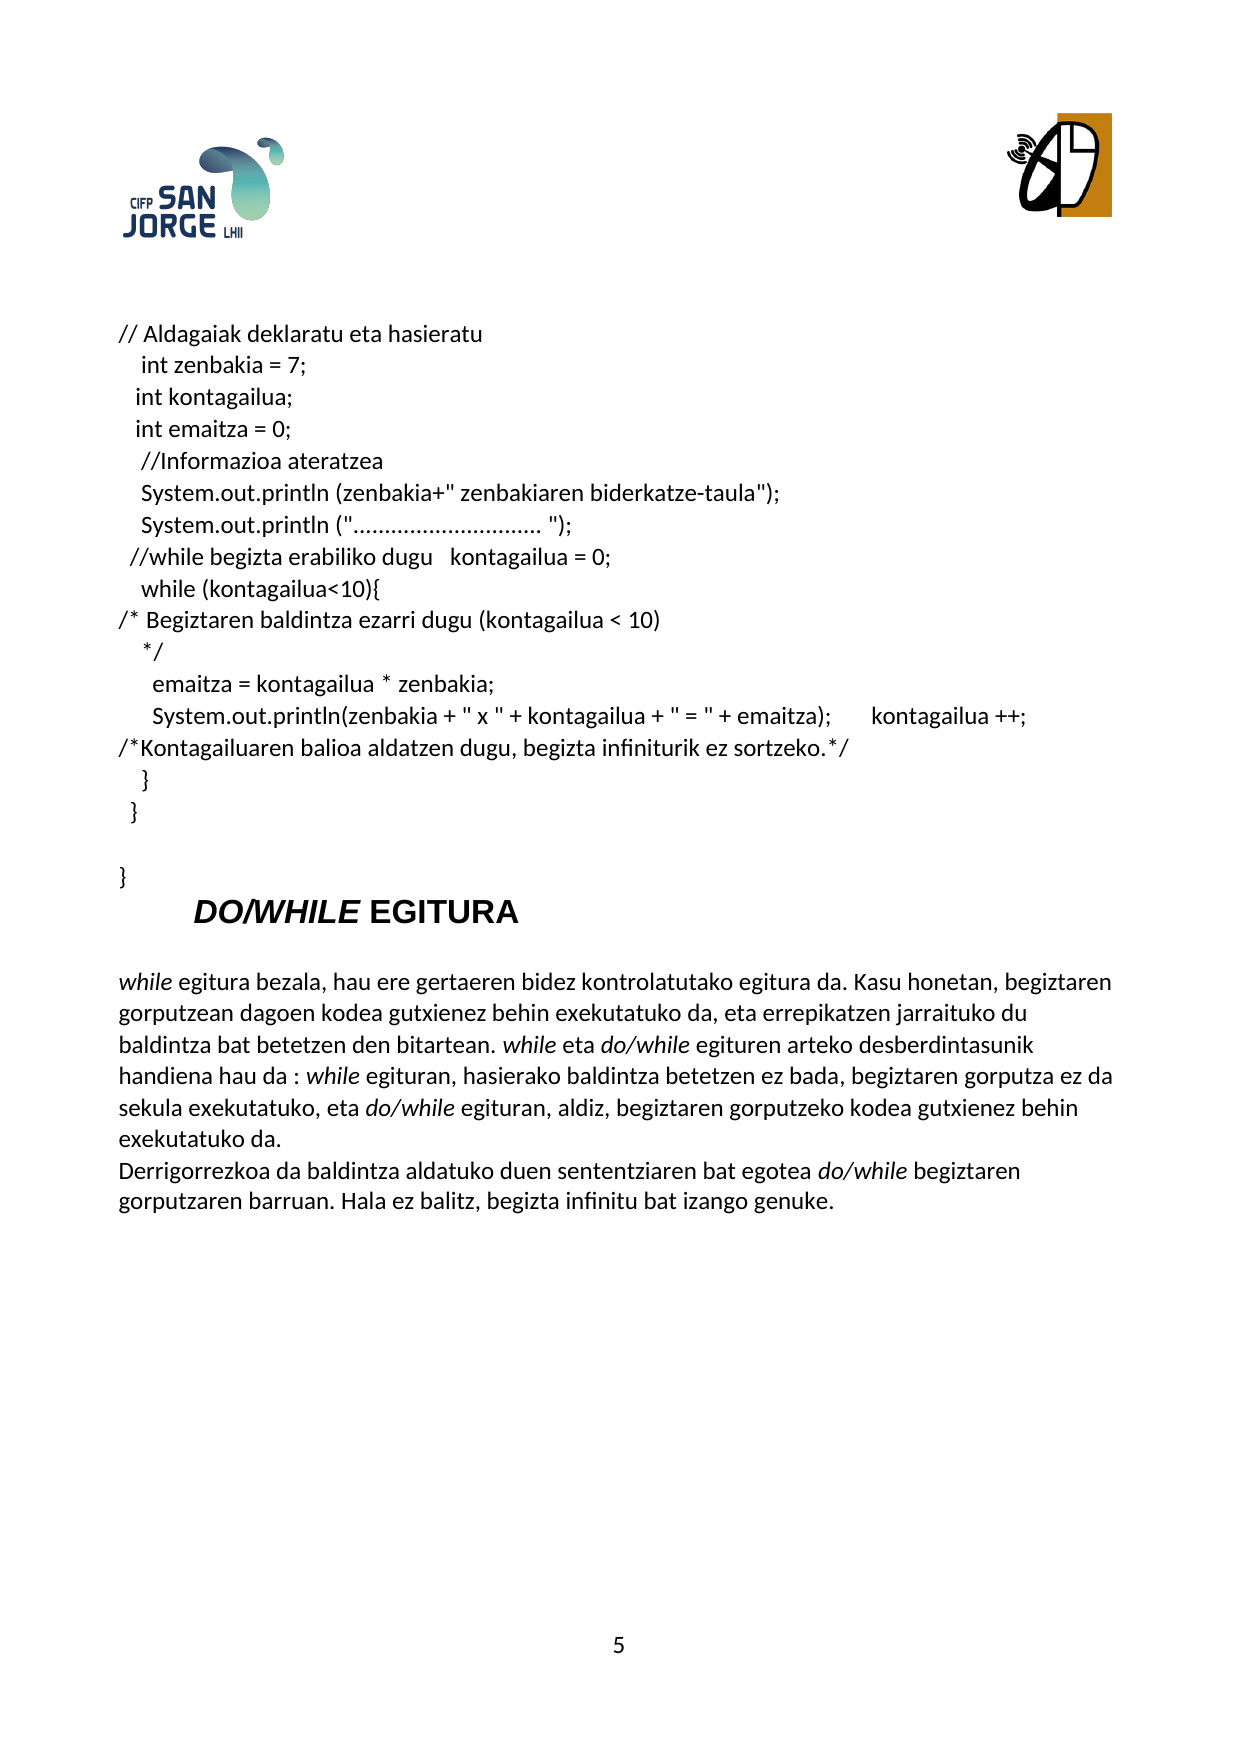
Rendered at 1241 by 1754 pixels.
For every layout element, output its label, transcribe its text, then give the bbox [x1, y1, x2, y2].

text Derrigorrezkoa da baldintza aldatuko duen sententziaren bat egotea do/while begiztaren gorputzaren barruan. Hala ez balitz, begizta infinitu bat izango genuke. [118, 1155, 1120, 1216]
text int zenbakia = 7; [118, 350, 1120, 380]
text System.out.println (".............................. "); [118, 509, 1120, 539]
text } [118, 861, 1120, 891]
text while egitura bezala, hau ere gertaeren bidez kontrolatutako egitura da. Kasu honetan, begiztaren gorputzean dagoen kodea gutxienez behin exekutatuko da, eta errepikatzen jarraituko du baldintza bat betetzen den bitartean. while eta do/while egituren arteko desberdintasunik handiena hau da : while egituran, hasierako baldintza betetzen ez bada, begiztaren gorputza ez da sekula exekutatuko, eta do/while egituran, aldiz, begiztaren gorputzeko kodea gutxienez behin exekutatuko da. [118, 966, 1120, 1153]
text //Informazioa ateratzea [118, 445, 1120, 476]
picture [123, 130, 285, 238]
text int emaitza = 0; [118, 413, 1120, 444]
text } [118, 796, 1120, 826]
picture [998, 113, 1113, 217]
text int kontagailua; [118, 382, 1120, 412]
text System.out.println (zenbakia+" zenbakiaren biderkatze-taula"); [118, 477, 1120, 508]
text // Aldagaiak deklaratu eta hasieratu [118, 318, 1120, 348]
subtitle DO/WHILE EGITURA [118, 893, 1120, 931]
text /* Begiztaren baldintza ezarri dugu (kontagailua < 10) [118, 605, 1120, 635]
text while (kontagailua<10){ [118, 573, 1120, 603]
text //while begizta erabiliko dugu kontagailua = 0; [118, 541, 1120, 571]
text /*Kontagailuaren balioa aldatzen dugu, begizta infiniturik ez sortzeko.*/ [118, 732, 1120, 763]
text } [118, 764, 1120, 794]
text System.out.println(zenbakia + " x " + kontagailua + " = " + emaitza); kontagailua ++; [118, 700, 1120, 731]
text emaitza = kontagailua * zenbakia; [118, 668, 1120, 699]
text */ [118, 637, 1120, 667]
